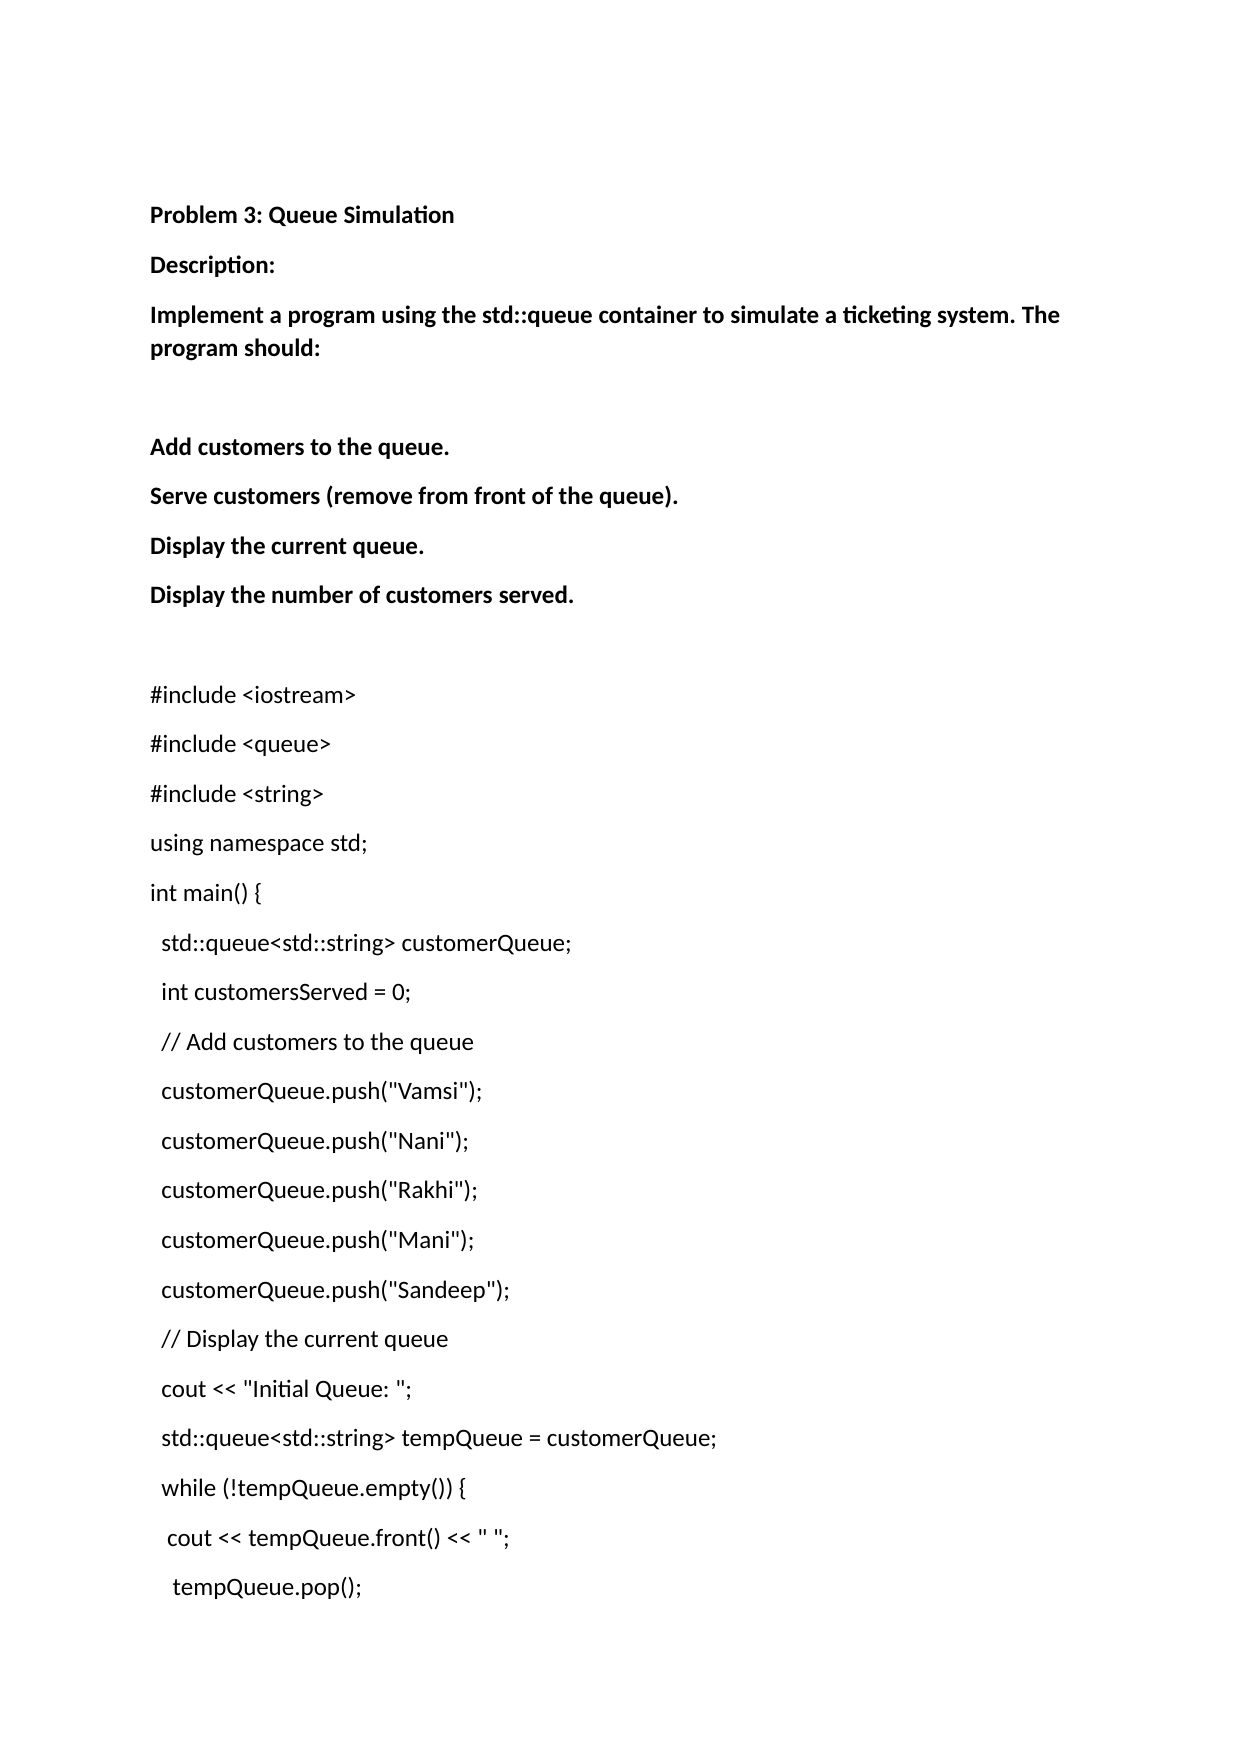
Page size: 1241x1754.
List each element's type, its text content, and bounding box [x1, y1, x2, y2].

text customerQueue.push("Sandeep"); [150, 1274, 1090, 1304]
text using namespace std; [150, 827, 1090, 858]
text Description: [150, 249, 1090, 280]
text std::queue<std::string> tempQueue = customerQueue; [150, 1422, 1090, 1453]
text Serve customers (remove from front of the queue). [150, 480, 1090, 511]
text #include <iostream> [150, 679, 1090, 709]
text Implement a program using the std::queue container to simulate a ticketing system. The program should: [150, 299, 1090, 362]
text customerQueue.push("Rakhi"); [150, 1174, 1090, 1205]
text #include <queue> [150, 728, 1090, 759]
text // Add customers to the queue [150, 1026, 1090, 1056]
text while (!tempQueue.empty()) { [150, 1472, 1090, 1503]
text Problem 3: Queue Simulation [150, 199, 1090, 230]
text customerQueue.push("Nani"); [150, 1125, 1090, 1156]
text // Display the current queue [150, 1323, 1090, 1354]
text std::queue<std::string> customerQueue; [150, 927, 1090, 957]
text #include <string> [150, 778, 1090, 808]
text Display the number of customers served. [150, 579, 1090, 610]
text Display the current queue. [150, 530, 1090, 561]
text customerQueue.push("Vamsi"); [150, 1075, 1090, 1106]
text int main() { [150, 877, 1090, 908]
text cout << tempQueue.front() << " "; [150, 1522, 1090, 1552]
text Add customers to the queue. [150, 431, 1090, 461]
text tempQueue.pop(); [150, 1571, 1090, 1602]
text customerQueue.push("Mani"); [150, 1224, 1090, 1255]
text int customersServed = 0; [150, 976, 1090, 1007]
text cout << "Initial Queue: "; [150, 1373, 1090, 1403]
